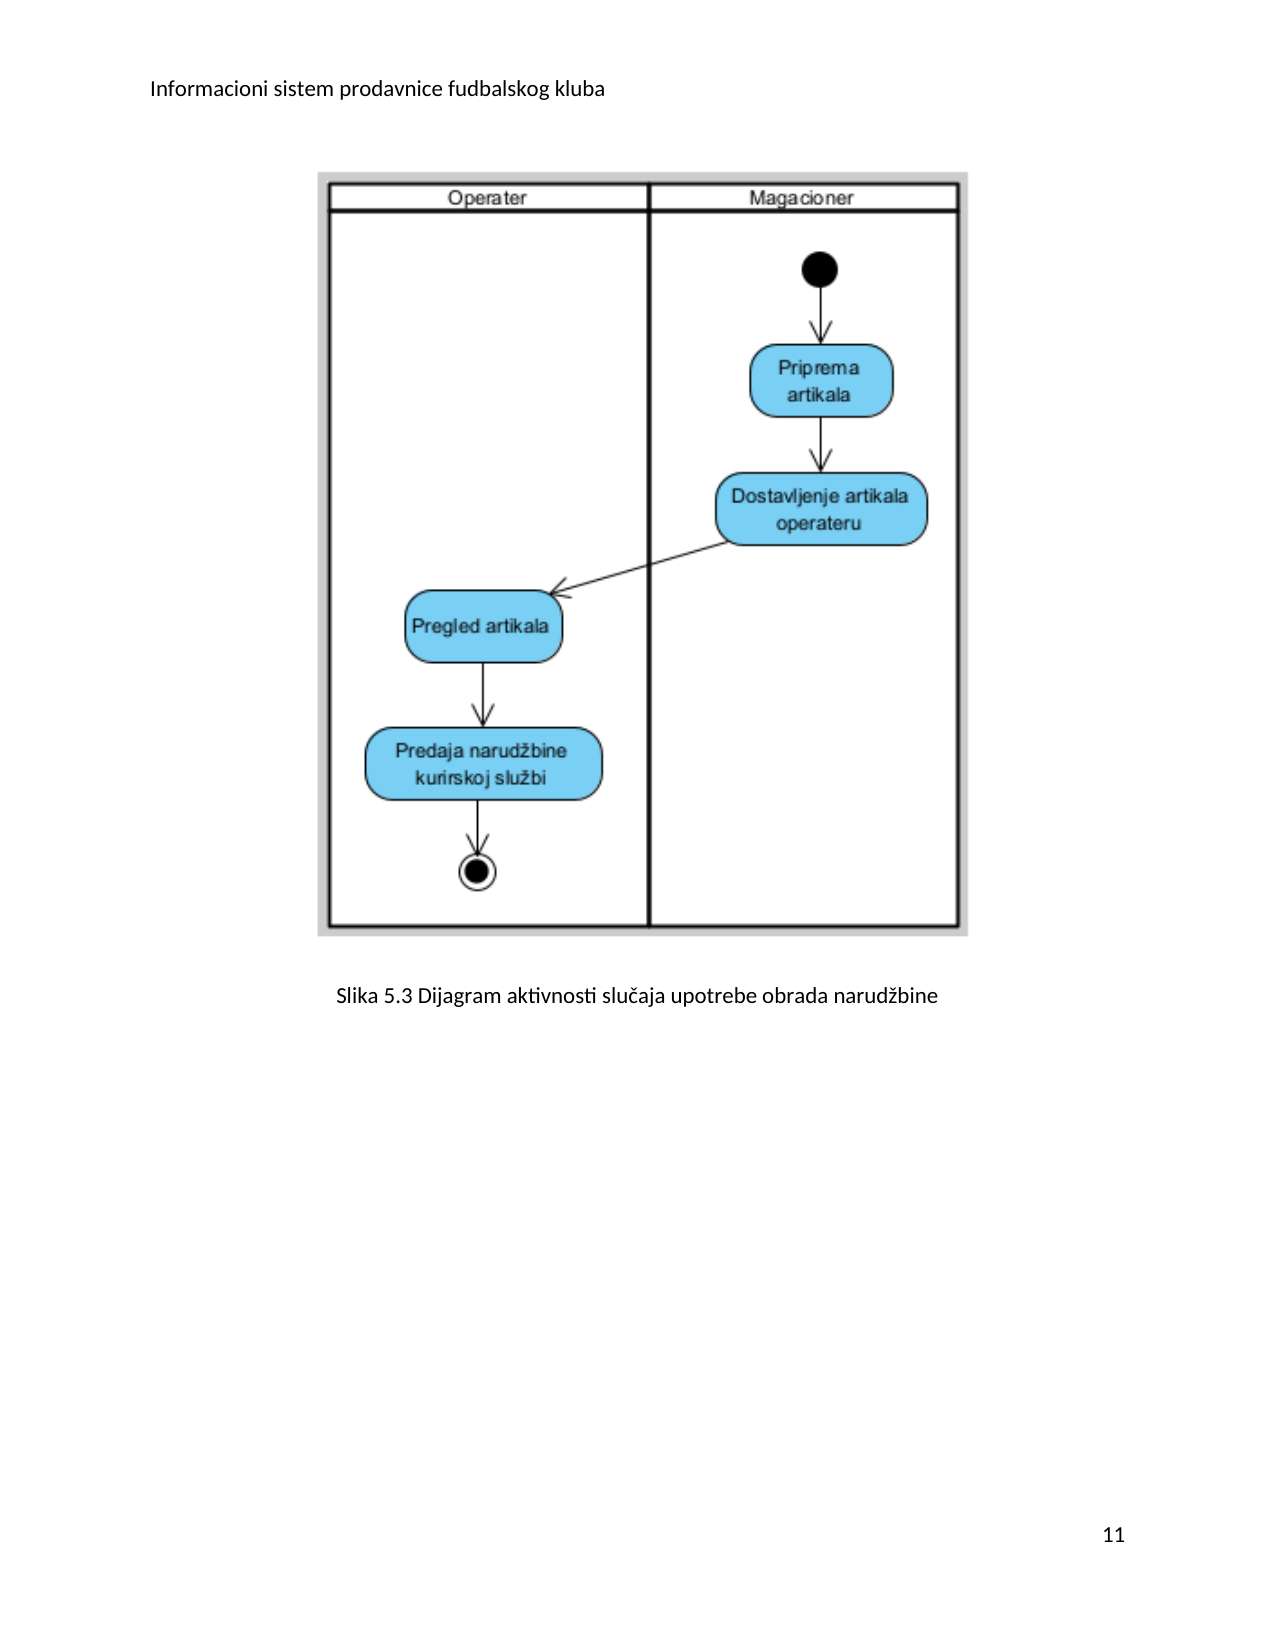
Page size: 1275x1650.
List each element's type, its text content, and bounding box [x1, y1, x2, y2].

text Slika 5.3 Dijagram aktivnosti slučaja upotrebe obrada narudžbine [150, 982, 1125, 1009]
picture [300, 150, 989, 962]
